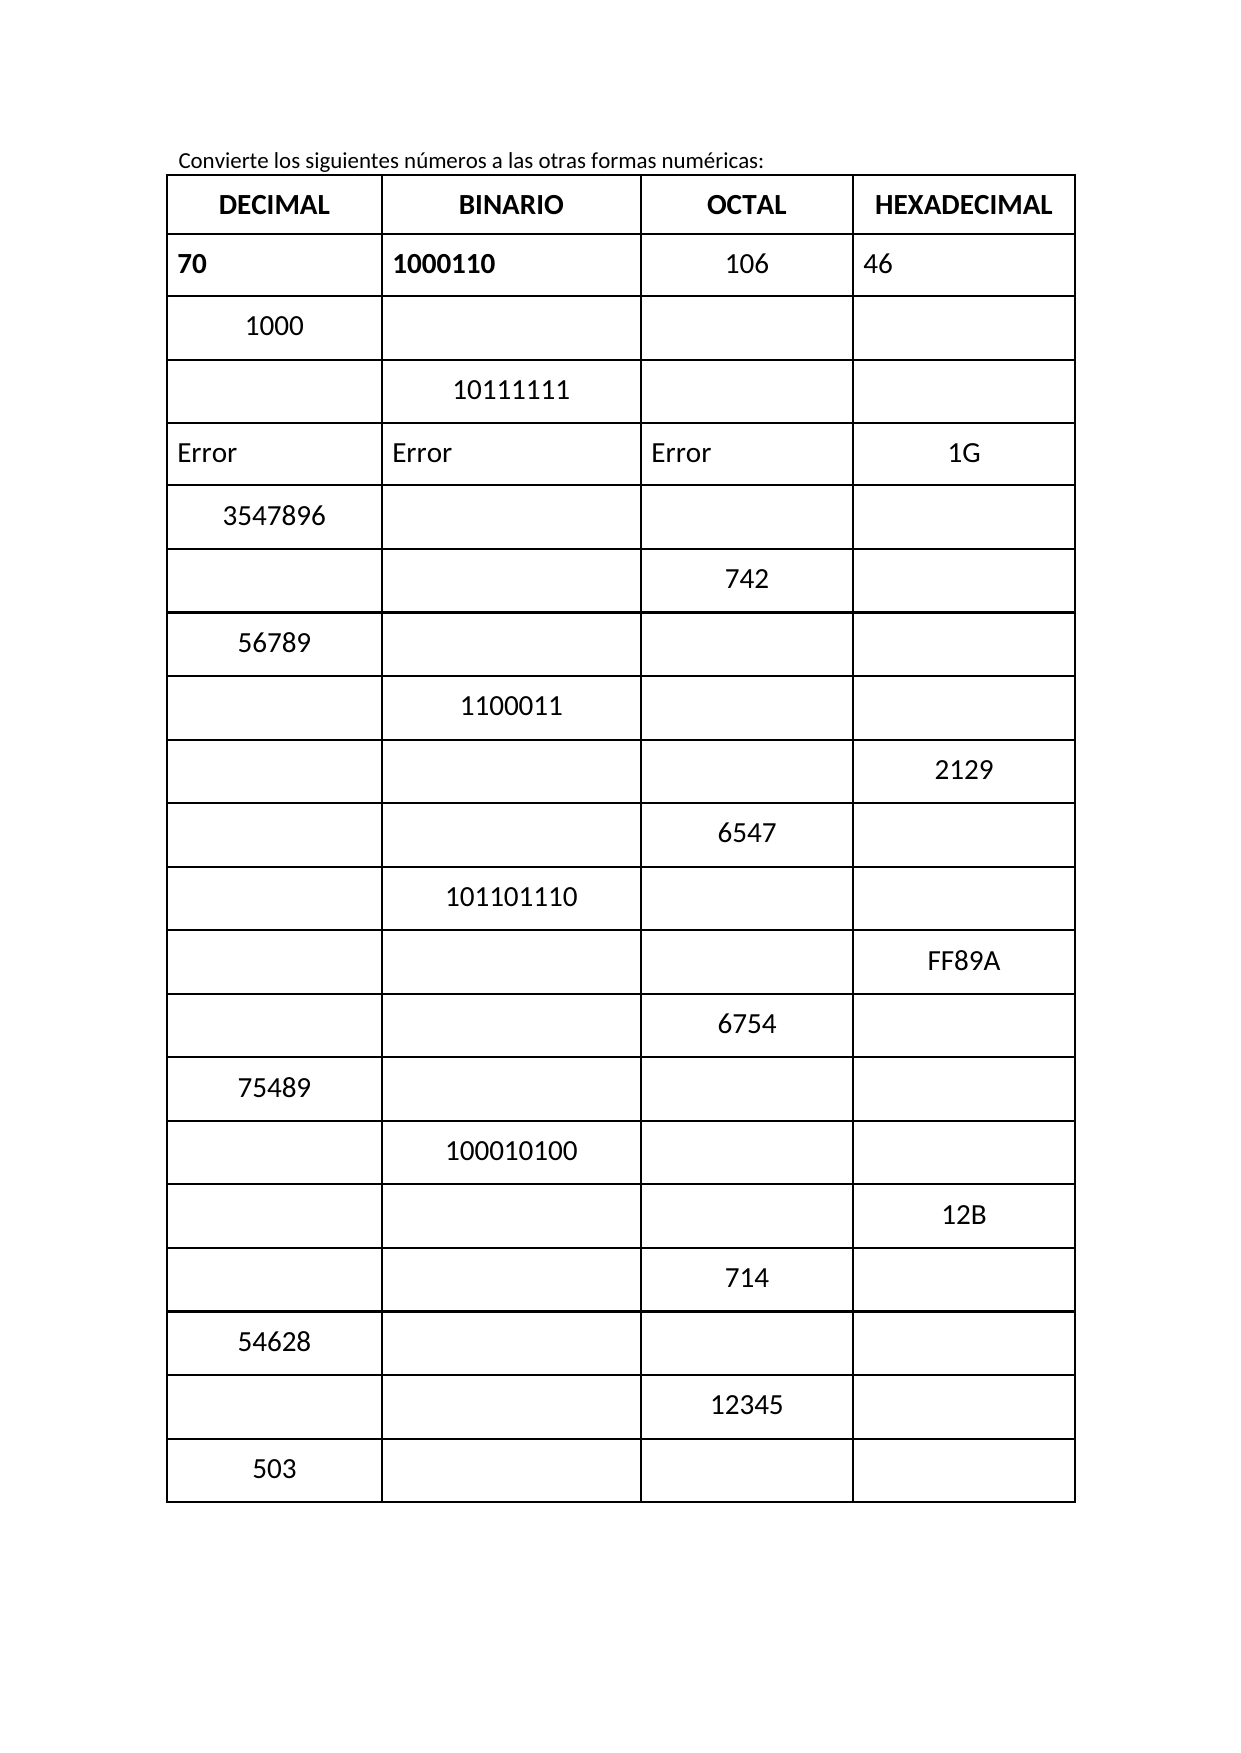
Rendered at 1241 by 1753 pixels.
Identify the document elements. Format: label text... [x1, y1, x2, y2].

table_cell [642, 677, 852, 738]
table_cell [383, 1376, 640, 1437]
table_cell [642, 1185, 852, 1247]
text Convierte los siguientes números a las otras formas numéricas: [178, 146, 1074, 174]
table_cell 100010100 [383, 1122, 640, 1183]
table_cell [854, 361, 1074, 422]
table_cell 2129 [854, 741, 1074, 802]
table_cell [854, 1440, 1074, 1501]
table_cell 56789 [168, 614, 381, 675]
table_cell [642, 1122, 852, 1183]
table_cell [854, 297, 1074, 358]
table_cell [383, 550, 640, 611]
table_cell [642, 931, 852, 993]
table_cell [854, 1376, 1074, 1437]
table_cell 1000 [168, 297, 381, 358]
table_cell [168, 1376, 381, 1437]
table_cell [854, 804, 1074, 866]
table_cell 54628 [168, 1313, 381, 1374]
table_cell 12345 [642, 1376, 852, 1437]
table_cell 1000110 [383, 235, 640, 295]
table_cell [854, 995, 1074, 1056]
table_cell [168, 677, 381, 738]
table_cell [642, 614, 852, 675]
table_cell 503 [168, 1440, 381, 1501]
table_cell [383, 1185, 640, 1247]
table_cell [383, 931, 640, 993]
table_cell [854, 1058, 1074, 1120]
table_cell 6547 [642, 804, 852, 866]
table_header HEXADECIMAL [854, 176, 1074, 232]
table_cell 70 [168, 235, 381, 295]
table_cell [383, 297, 640, 358]
table_cell [168, 804, 381, 866]
table_cell [383, 1058, 640, 1120]
table_cell Error [642, 424, 852, 484]
table_cell 10111111 [383, 361, 640, 422]
table_cell [168, 741, 381, 802]
table_cell [642, 1058, 852, 1120]
table_cell [383, 486, 640, 548]
table_cell [642, 486, 852, 548]
table_cell [168, 1185, 381, 1247]
table_header DECIMAL [168, 176, 381, 232]
table_cell [168, 868, 381, 929]
table_cell 6754 [642, 995, 852, 1056]
table_cell 742 [642, 550, 852, 611]
table_cell [642, 1440, 852, 1501]
table_cell [642, 868, 852, 929]
table_cell 75489 [168, 1058, 381, 1120]
table_cell [854, 1249, 1074, 1310]
table_cell [168, 550, 381, 611]
table_cell 1G [854, 424, 1074, 484]
table_cell [854, 1122, 1074, 1183]
table_cell [854, 614, 1074, 675]
table_cell [383, 1313, 640, 1374]
table_cell [642, 1313, 852, 1374]
table_cell [168, 995, 381, 1056]
table_cell 714 [642, 1249, 852, 1310]
table_cell [642, 741, 852, 802]
table_cell [383, 741, 640, 802]
table_cell 12B [854, 1185, 1074, 1247]
table_cell [168, 931, 381, 993]
table_cell FF89A [854, 931, 1074, 993]
table_cell [383, 995, 640, 1056]
table_cell 106 [642, 235, 852, 295]
table_header OCTAL [642, 176, 852, 232]
table_cell 3547896 [168, 486, 381, 548]
table_cell [854, 868, 1074, 929]
table_cell Error [383, 424, 640, 484]
table_cell [642, 361, 852, 422]
table_cell [642, 297, 852, 358]
table_cell [854, 677, 1074, 738]
table_cell [168, 361, 381, 422]
table_cell 101101110 [383, 868, 640, 929]
table_cell [168, 1249, 381, 1310]
table_cell [383, 804, 640, 866]
table_cell [383, 1249, 640, 1310]
table_cell [854, 1313, 1074, 1374]
table_cell [854, 550, 1074, 611]
table_cell 46 [854, 235, 1074, 295]
table_cell [168, 1122, 381, 1183]
table_cell 1100011 [383, 677, 640, 738]
table_header BINARIO [383, 176, 640, 232]
table_cell [383, 614, 640, 675]
table_cell [383, 1440, 640, 1501]
table_cell [854, 486, 1074, 548]
table_cell Error [168, 424, 381, 484]
